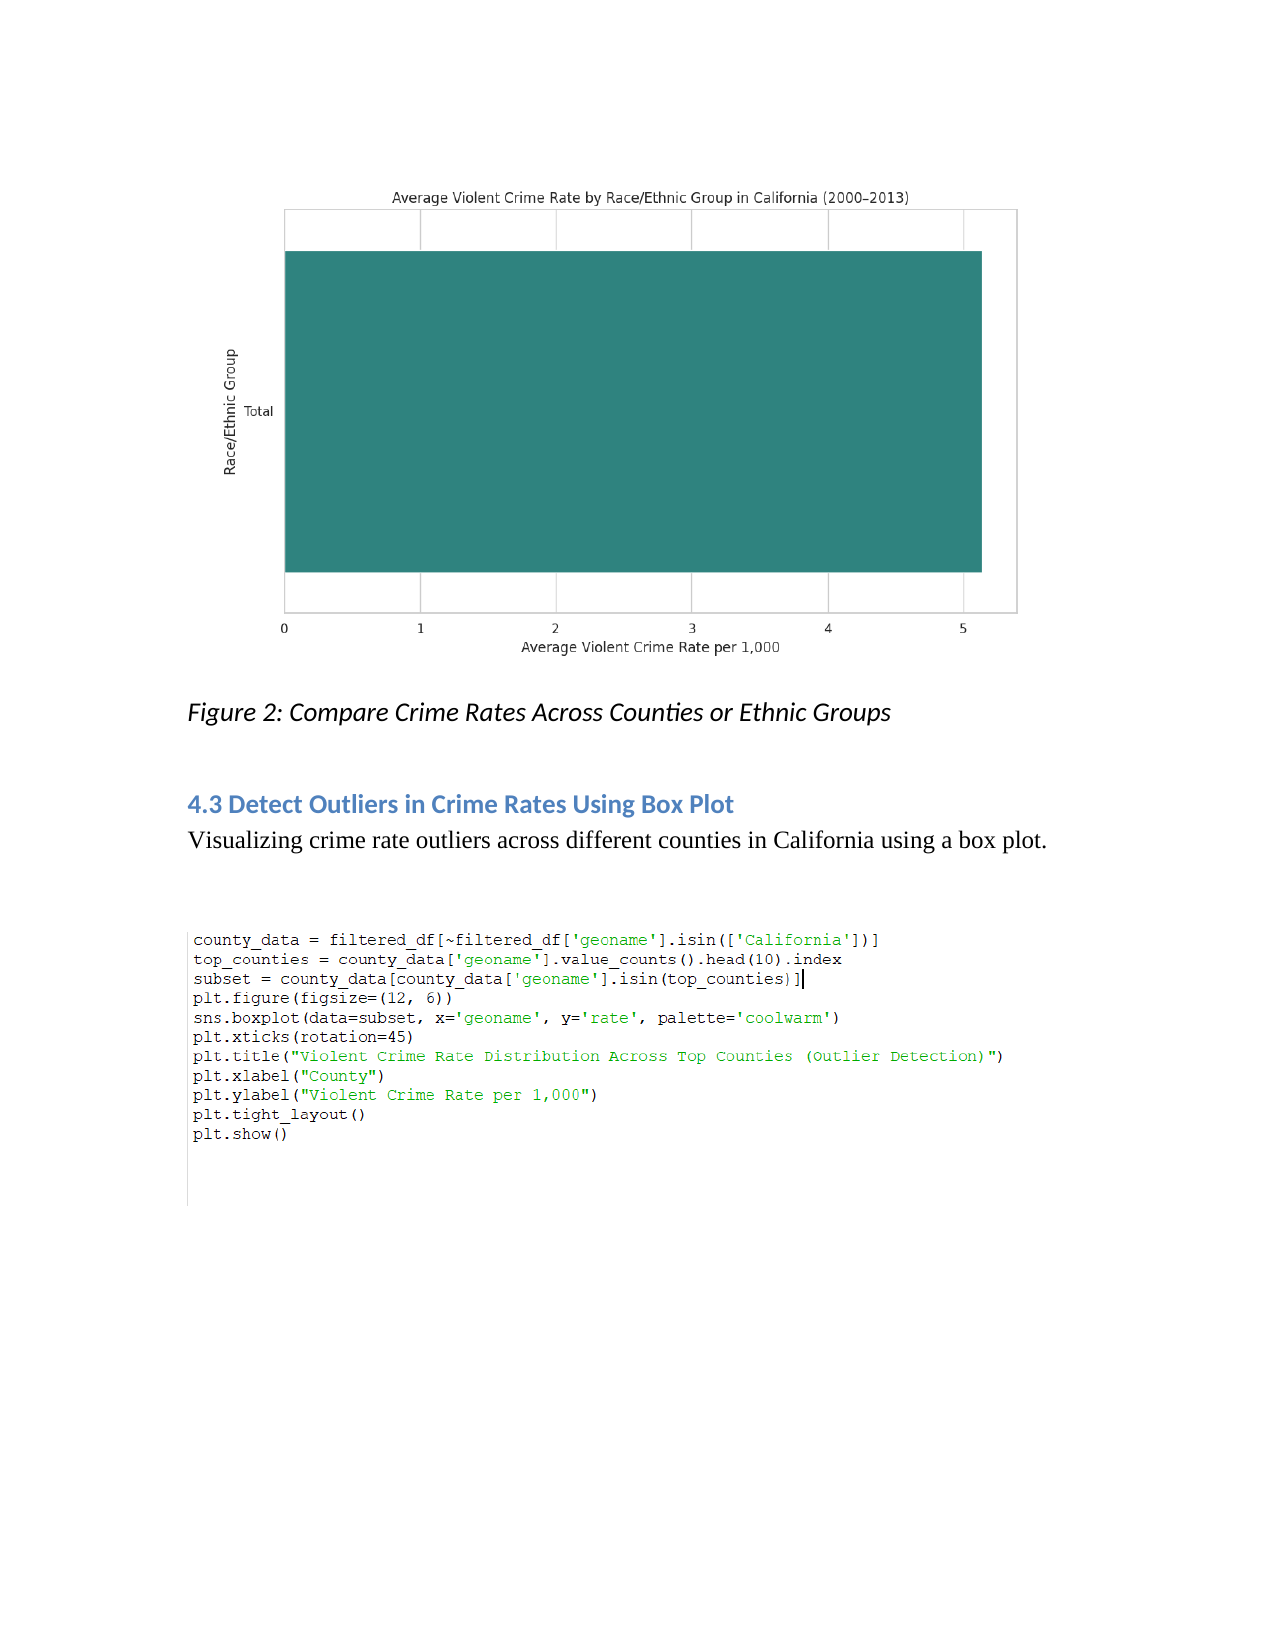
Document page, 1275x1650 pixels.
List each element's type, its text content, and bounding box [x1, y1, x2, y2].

text Visualizing crime rate outliers across different counties in California using a box plot. [187, 825, 1087, 853]
picture [187, 932, 1088, 1206]
subtitle Figure 2: Compare Crime Rates Across Counties or Ethnic Groups [187, 695, 1087, 728]
picture [187, 183, 1088, 670]
subtitle 4.3 Detect Outliers in Crime Rates Using Box Plot [187, 787, 1087, 820]
